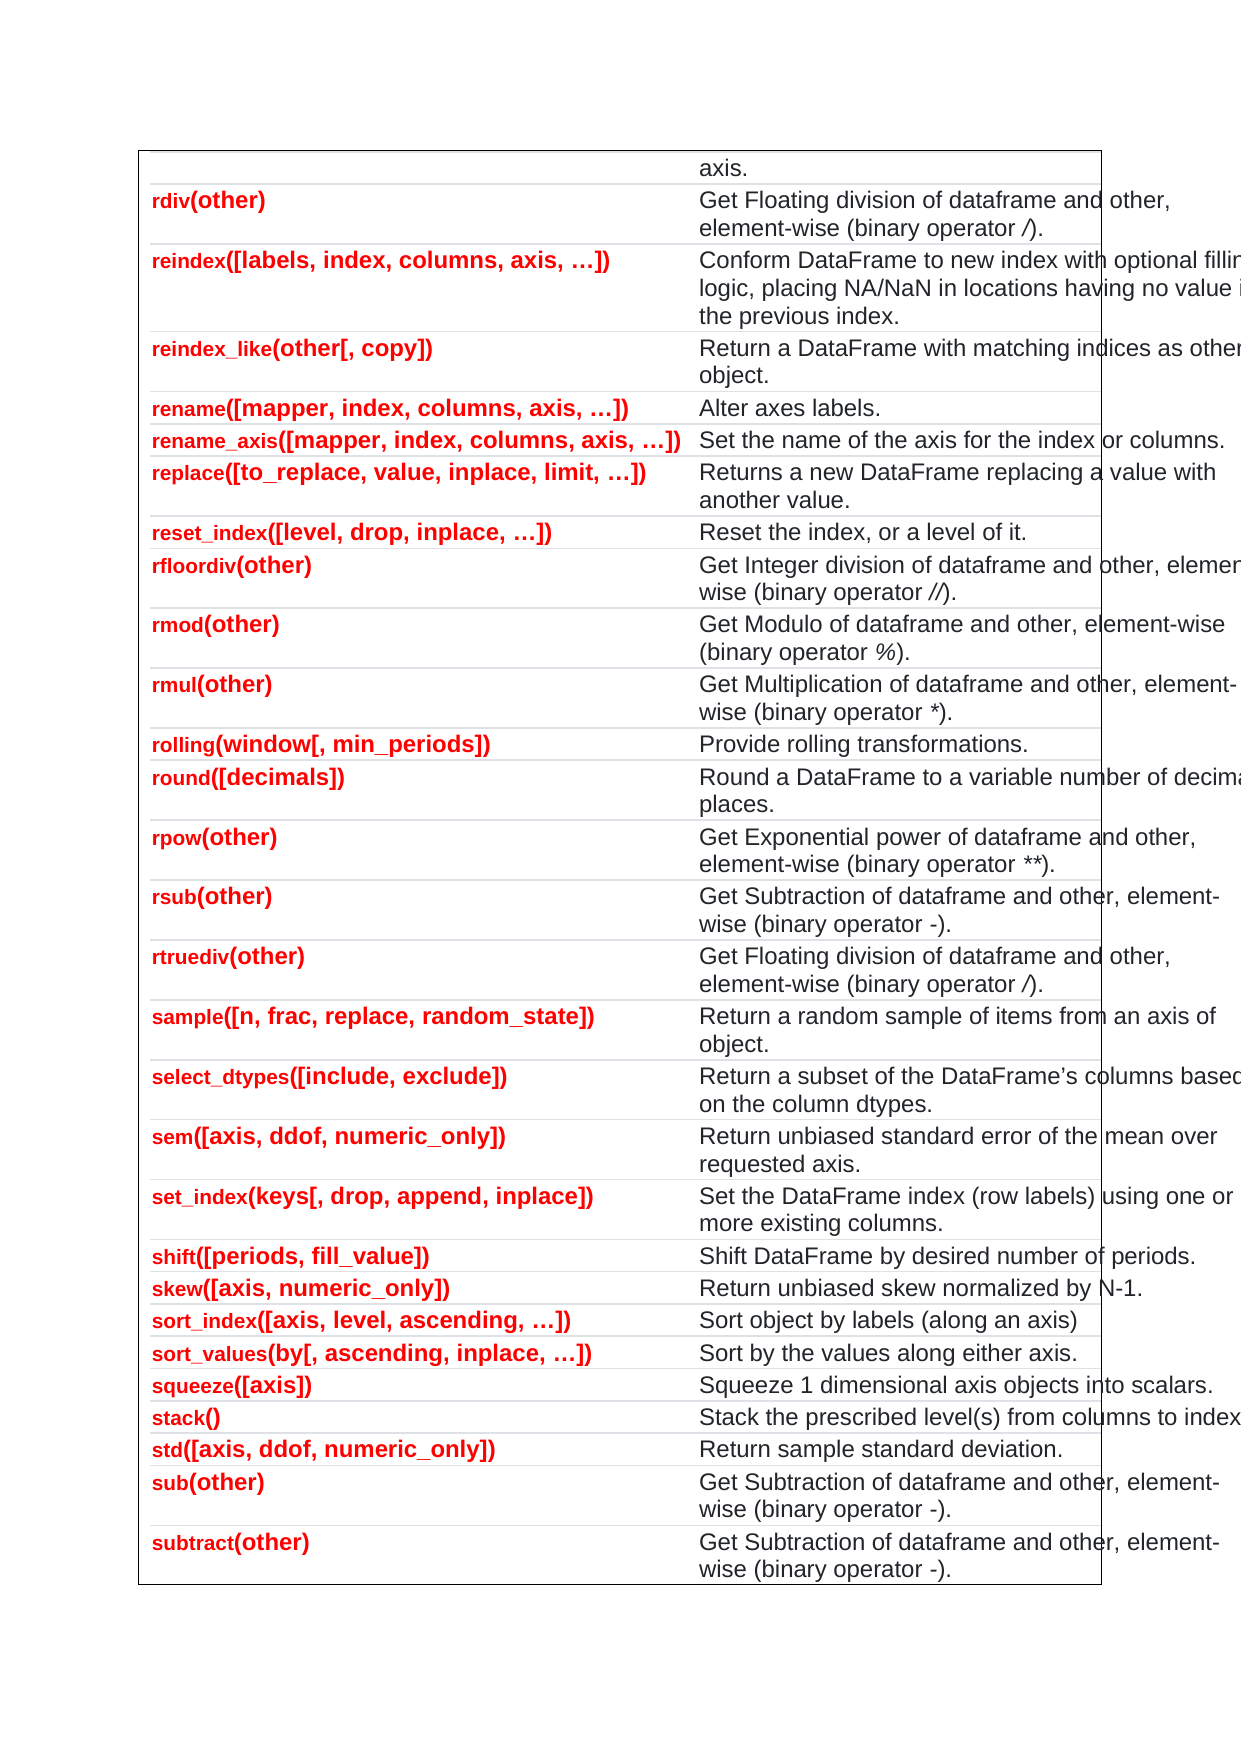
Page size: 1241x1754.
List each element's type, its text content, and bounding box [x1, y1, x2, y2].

table_header Methods Attributes [139, 151, 1101, 1584]
